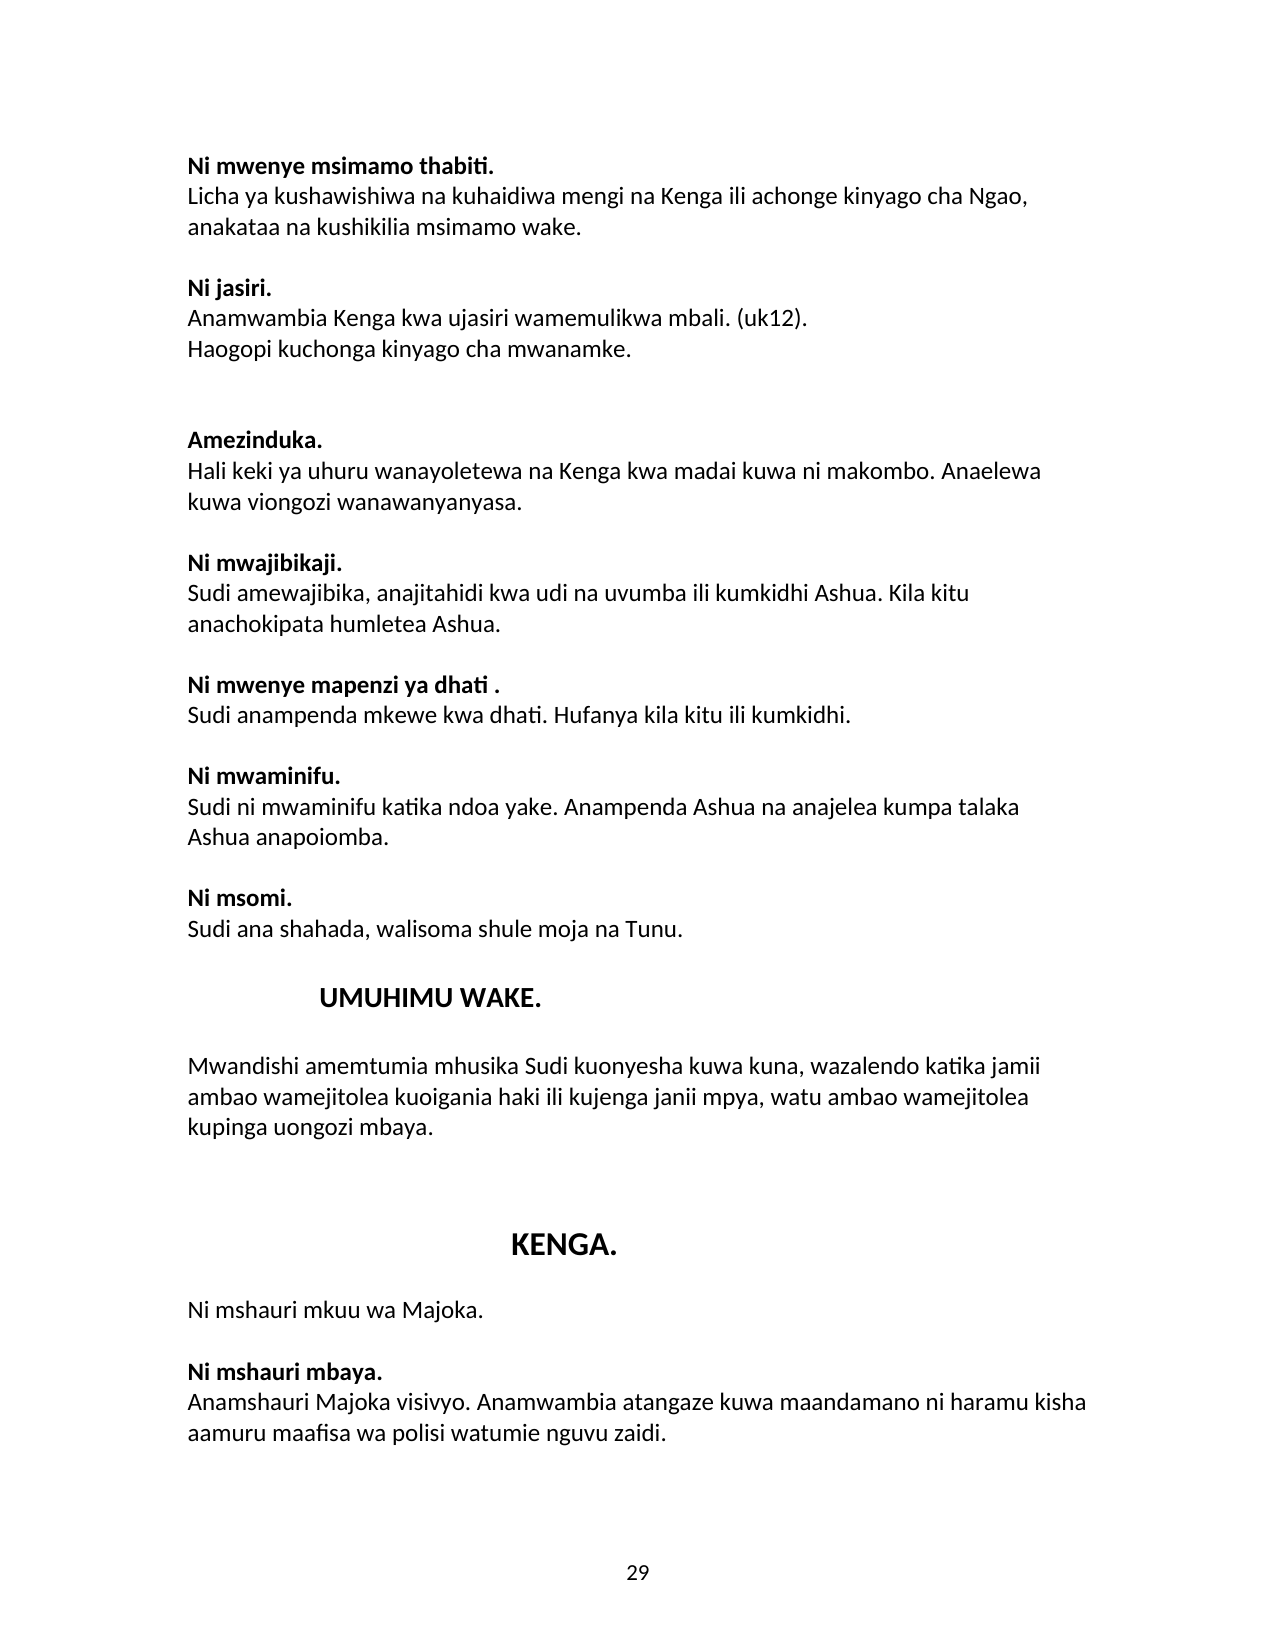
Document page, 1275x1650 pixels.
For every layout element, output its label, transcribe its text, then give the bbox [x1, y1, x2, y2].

text Anamshauri Majoka visivyo. Anamwambia atangaze kuwa maandamano ni haramu kisha aamuru maafisa wa polisi watumie nguvu zaidi. [187, 1386, 1087, 1447]
text Anamwambia Kenga kwa ujasiri wamemulikwa mbali. (uk12). [187, 303, 1087, 333]
text Ni mwajibikaji. [187, 547, 1087, 577]
text Ni mwenye msimamo thabiti. [187, 150, 1087, 181]
text Sudi ni mwaminifu katika ndoa yake. Anampenda Ashua na anajelea kumpa talaka Ashua anapoiomba. [187, 791, 1087, 852]
text Mwandishi amemtumia mhusika Sudi kuonyesha kuwa kuna, wazalendo katika jamii ambao wamejitolea kuoigania haki ili kujenga janii mpya, watu ambao wamejitolea kupinga uongozi mbaya. [187, 1050, 1087, 1142]
text Sudi anampenda mkewe kwa dhati. Hufanya kila kitu ili kumkidhi. [187, 699, 1087, 730]
text Sudi amewajibika, anajitahidi kwa udi na uvumba ili kumkidhi Ashua. Kila kitu anachokipata humletea Ashua. [187, 577, 1087, 638]
text Ni mwaminifu. [187, 760, 1087, 791]
text Amezinduka. [187, 425, 1087, 455]
text Ni mshauri mbaya. [187, 1356, 1087, 1386]
text Sudi ana shahada, walisoma shule moja na Tunu. [187, 913, 1087, 943]
text KENGA. [187, 1223, 1087, 1264]
text UMUHIMU WAKE. [187, 979, 1087, 1015]
text Haogopi kuchonga kinyago cha mwanamke. [187, 333, 1087, 364]
text Ni mshauri mkuu wa Majoka. [187, 1295, 1087, 1325]
text Ni jasiri. [187, 272, 1087, 303]
text Hali keki ya uhuru wanayoletewa na Kenga kwa madai kuwa ni makombo. Anaelewa kuwa viongozi wanawanyanyasa. [187, 455, 1087, 516]
text Licha ya kushawishiwa na kuhaidiwa mengi na Kenga ili achonge kinyago cha Ngao, anakataa na kushikilia msimamo wake. [187, 181, 1087, 242]
text Ni msomi. [187, 882, 1087, 913]
text Ni mwenye mapenzi ya dhati . [187, 669, 1087, 699]
